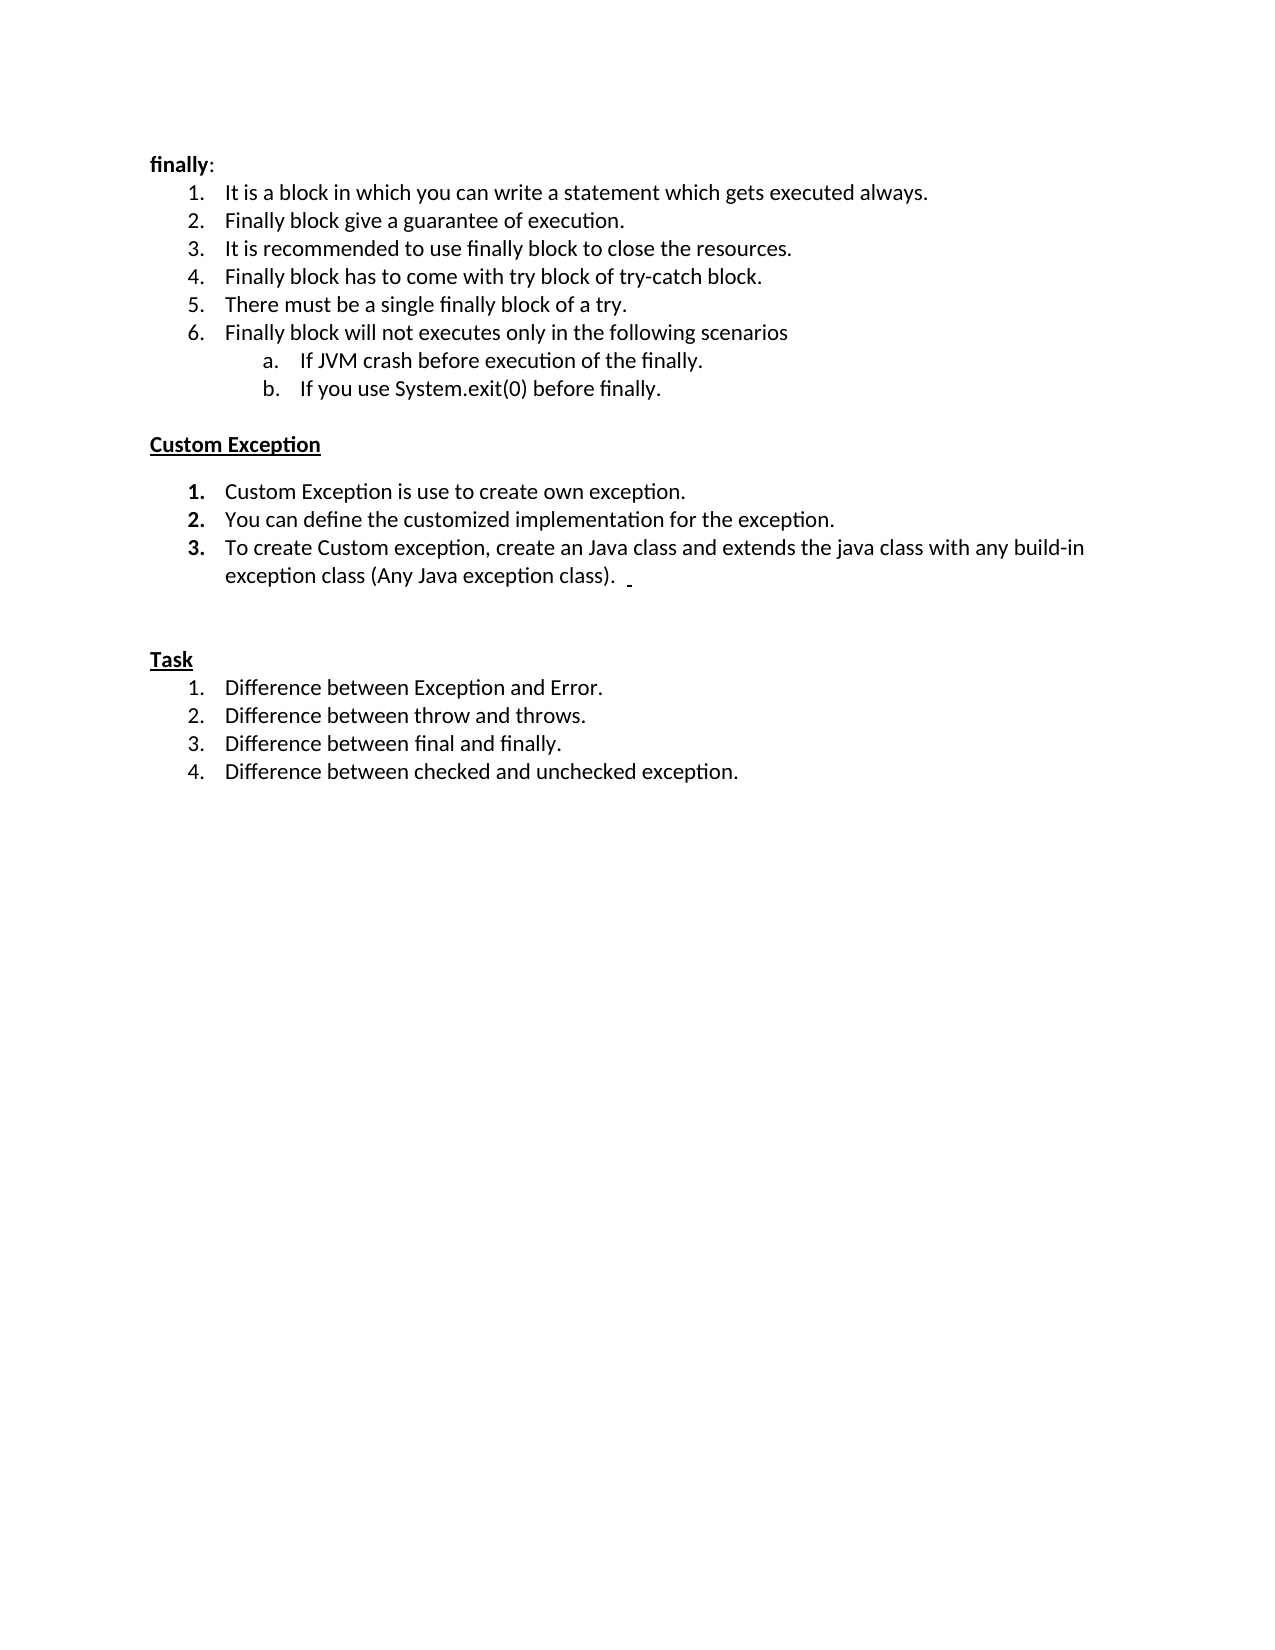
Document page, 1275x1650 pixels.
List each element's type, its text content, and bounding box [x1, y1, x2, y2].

list Finally block has to come with try block of try-catch block. [187, 262, 1125, 290]
text Task [150, 645, 1125, 673]
list Difference between final and finally. [187, 729, 1125, 757]
list Difference between checked and unchecked exception. [187, 757, 1125, 785]
list To create Custom exception, create an Java class and extends the java class with any build-in exception class (Any Java exception class). [187, 533, 1125, 589]
text finally: [150, 150, 1125, 178]
list If JVM crash before execution of the finally. [262, 346, 1125, 374]
list Custom Exception is use to create own exception. [187, 477, 1125, 505]
text Custom Exception [150, 430, 1125, 458]
list If you use System.exit(0) before finally. [262, 374, 1125, 402]
list It is recommended to use finally block to close the resources. [187, 234, 1125, 262]
list It is a block in which you can write a statement which gets executed always. [187, 178, 1125, 206]
list Finally block give a guarantee of execution. [187, 206, 1125, 234]
list Finally block will not executes only in the following scenarios [187, 318, 1125, 346]
list Difference between throw and throws. [187, 701, 1125, 729]
list There must be a single finally block of a try. [187, 290, 1125, 318]
list Difference between Exception and Error. [187, 673, 1125, 701]
list You can define the customized implementation for the exception. [187, 505, 1125, 533]
